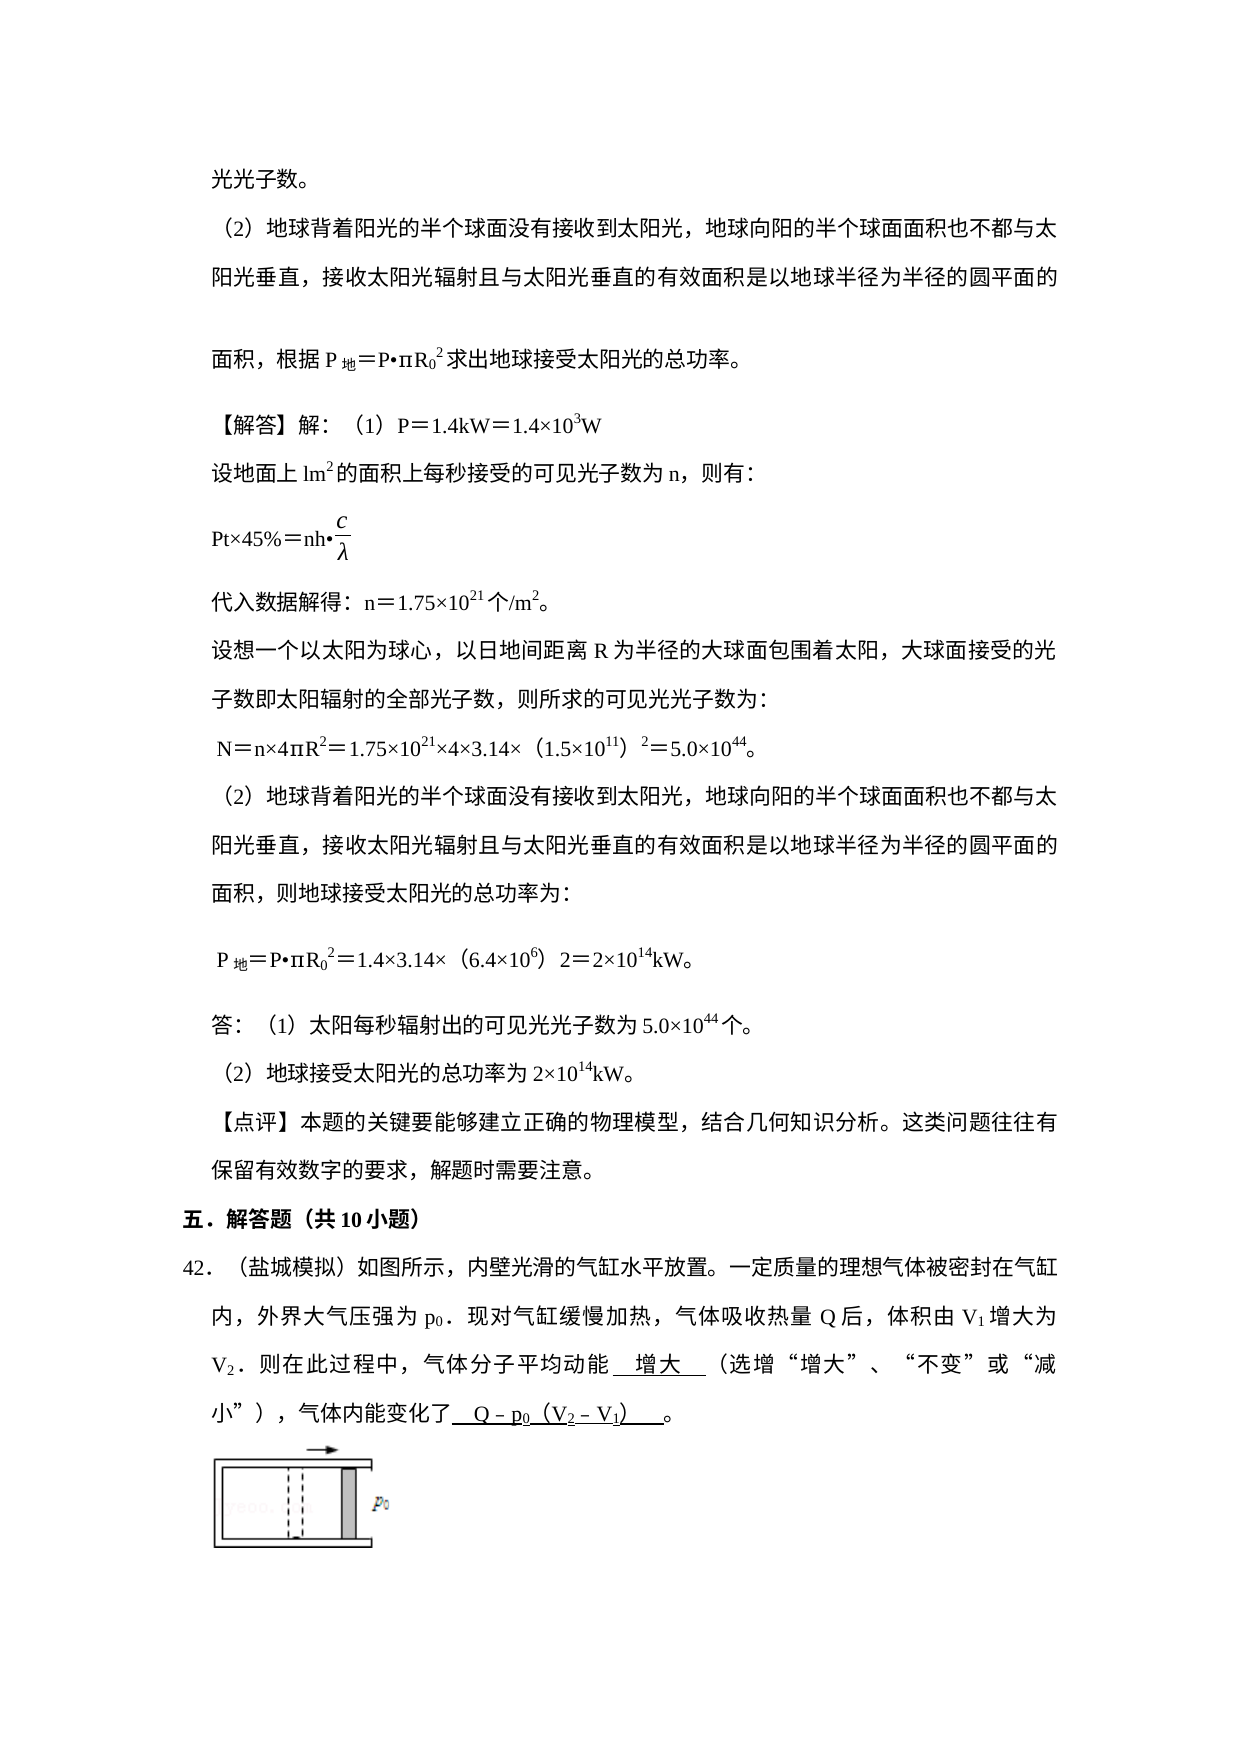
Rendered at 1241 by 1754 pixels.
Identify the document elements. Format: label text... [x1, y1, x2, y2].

text 【点评】本题的关键要能够建立正确的物理模型，结合几何知识分析。这类问题往往有保留有效数字的要求，解题时需要注意。 [211, 1104, 1058, 1185]
text （2）地球接受太阳光的总功率为2×1014kW。 [211, 1056, 1058, 1088]
text （2）地球背着阳光的半个球面没有接收到太阳光，地球向阳的半个球面面积也不都与太阳光垂直，接收太阳光辐射且与太阳光垂直的有效面积是以地球半径为半径的圆平面的面积，则地球接受太阳光的总功率为： [211, 778, 1058, 908]
text 答：（1）太阳每秒辐射出的可见光光子数为5.0×1044个。 [211, 1007, 1058, 1040]
text 设地面上lm2的面积上每秒接受的可见光子数为n，则有： [211, 456, 1058, 488]
picture [211, 1444, 390, 1548]
text 设想一个以太阳为球心，以日地间距离R为半径的大球面包围着太阳，大球面接受的光子数即太阳辐射的全部光子数，则所求的可见光光子数为： [211, 633, 1058, 714]
text Pt×45%＝nh• [211, 504, 1058, 569]
text （2）地球背着阳光的半个球面没有接收到太阳光，地球向阳的半个球面面积也不都与太阳光垂直，接收太阳光辐射且与太阳光垂直的有效面积是以地球半径为半径的圆平面的面积，根据P地＝P•πR02求出地球接受太阳光的总功率。 [211, 210, 1058, 389]
text 代入数据解得：n＝1.75×1021个/m2。 [211, 585, 1058, 617]
text 42．（盐城模拟）如图所示，内壁光滑的气缸水平放置。一定质量的理想气体被密封在气缸内，外界大气压强为p0．现对气缸缓慢加热，气体吸收热量Q后，体积由V1增大为V2．则在此过程中，气体分子平均动能 增大 （选增“增大”、“不变”或“减小”），气体内能变化了 Q﹣p0（V2﹣V1） 。 [183, 1249, 1058, 1428]
text 【解答】解：（1）P＝1.4kW＝1.4×103W [211, 407, 1058, 440]
text N＝n×4πR2＝1.75×1021×4×3.14×（1.5×1011）2＝5.0×1044。 [211, 730, 1058, 763]
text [211, 162, 1058, 194]
text 五．解答题（共10小题） [183, 1201, 1058, 1234]
text P地＝P•πR02＝1.4×3.14×（6.4×106）2＝2×1014kW。 [211, 924, 1058, 989]
